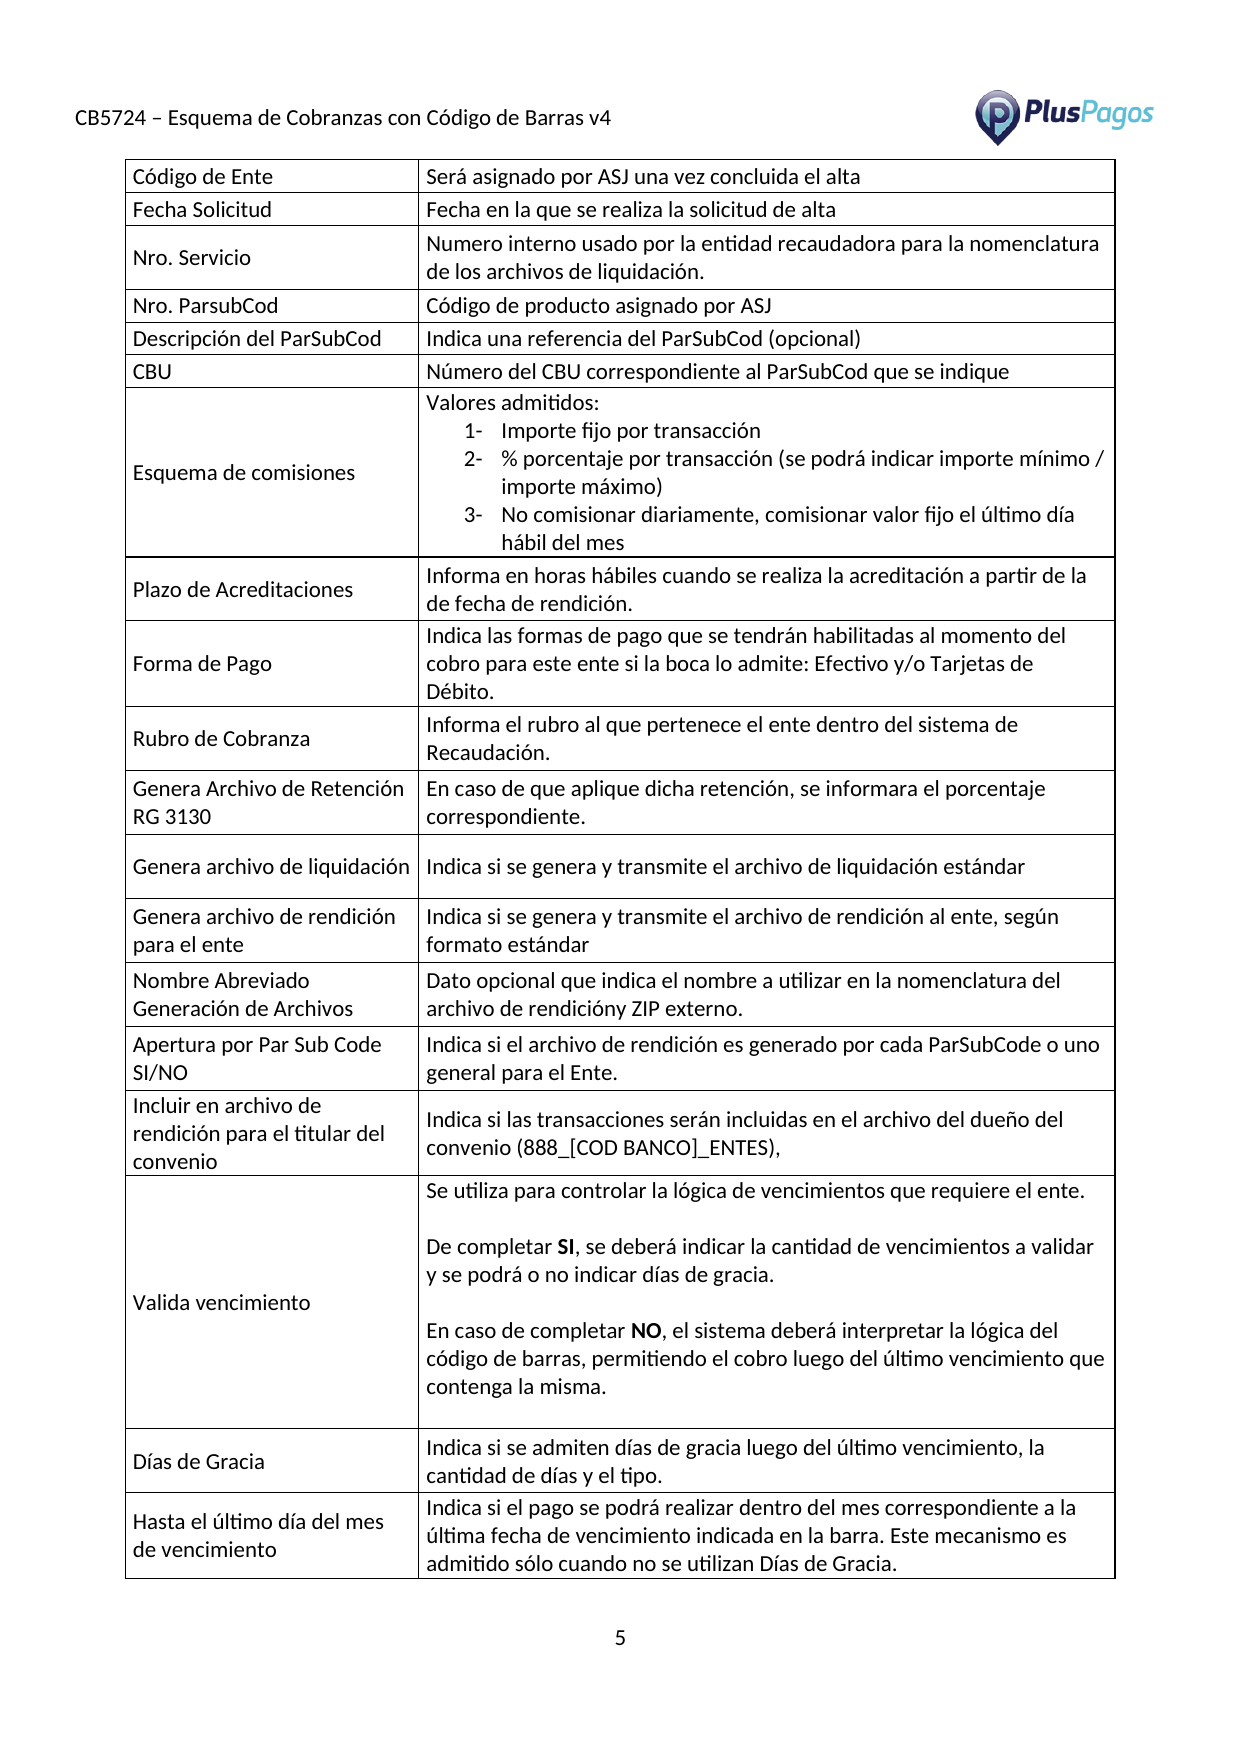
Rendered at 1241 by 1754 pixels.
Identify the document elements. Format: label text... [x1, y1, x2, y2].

table_cell Incluir en archivo de rendición para el titular del convenio [126, 1091, 418, 1175]
table_cell Días de Gracia [126, 1429, 418, 1492]
table_cell Nro. ParsubCod [126, 290, 418, 322]
table_cell Fecha Solicitud [126, 193, 418, 225]
table_cell Número del CBU correspondiente al ParSubCod que se indique [419, 355, 1114, 387]
table_cell Hasta el último día del mes de vencimiento [126, 1493, 418, 1577]
table_cell Plazo de Acreditaciones [126, 558, 418, 620]
table_cell Apertura por Par Sub Code SI/NO [126, 1027, 418, 1090]
table_cell Genera archivo de rendición para el ente [126, 899, 418, 962]
table_cell Genera Archivo de Retención RG 3130 [126, 771, 418, 834]
table_cell Indica si el pago se podrá realizar dentro del mes correspondiente a la última fecha de vencimiento indicada en la barra. Este mecanismo es admitido sólo cuando no se utilizan Días de Gracia. [419, 1493, 1114, 1577]
table_cell Código de producto asignado por ASJ [419, 290, 1114, 322]
table_cell Indica si se genera y transmite el archivo de liquidación estándar [419, 835, 1114, 898]
table_cell Nombre Abreviado Generación de Archivos [126, 963, 418, 1026]
table_cell Indica las formas de pago que se tendrán habilitadas al momento del cobro para este ente si la boca lo admite: Efectivo y/o Tarjetas de Débito. [419, 621, 1114, 706]
picture [975, 90, 1157, 147]
table_cell En caso de que aplique dicha retención, se informara el porcentaje correspondiente. [419, 771, 1114, 834]
table_cell Informa en horas hábiles cuando se realiza la acreditación a partir de la de fecha de rendición. [419, 558, 1114, 620]
table_cell Forma de Pago [126, 621, 418, 706]
table_cell Indica si se genera y transmite el archivo de rendición al ente, según formato estándar [419, 899, 1114, 962]
table_cell Código de Ente [126, 160, 418, 192]
table_cell Nro. Servicio [126, 226, 418, 289]
table_cell Indica si se admiten días de gracia luego del último vencimiento, la cantidad de días y el tipo. [419, 1429, 1114, 1492]
table_cell Rubro de Cobranza [126, 707, 418, 769]
table_cell Genera archivo de liquidación [126, 835, 418, 898]
table_cell CBU [126, 355, 418, 387]
table_cell Descripción del ParSubCod [126, 323, 418, 354]
table_cell Esquema de comisiones [126, 388, 418, 556]
table_cell Valida vencimiento [126, 1176, 418, 1428]
table_cell Informa el rubro al que pertenece el ente dentro del sistema de Recaudación. [419, 707, 1114, 769]
table_cell Fecha en la que se realiza la solicitud de alta [419, 193, 1114, 225]
table_cell Indica una referencia del ParSubCod (opcional) [419, 323, 1114, 354]
table_cell Dato opcional que indica el nombre a utilizar en la nomenclatura del archivo de rendicióny ZIP externo. [419, 963, 1114, 1026]
table_cell Valores admitidos: Importe fijo por transacción % porcentaje por transacción (se podrá indicar importe mínimo / importe máximo) No comisionar diariamente, comisionar valor fijo el último día hábil del mes [419, 388, 1114, 556]
table_cell Se utiliza para controlar la lógica de vencimientos que requiere el ente. De completar SI, se deberá indicar la cantidad de vencimientos a validar y se podrá o no indicar días de gracia. En caso de completar NO, el sistema deberá interpretar la lógica del código de barras, permitiendo el cobro luego del último vencimiento que contenga la misma. [419, 1176, 1114, 1428]
table_cell Será asignado por ASJ una vez concluida el alta [419, 160, 1114, 192]
table_cell Indica si el archivo de rendición es generado por cada ParSubCode o uno general para el Ente. [419, 1027, 1114, 1090]
table_cell Indica si las transacciones serán incluidas en el archivo del dueño del convenio (888_[COD BANCO]_ENTES), [419, 1091, 1114, 1175]
table_cell Numero interno usado por la entidad recaudadora para la nomenclatura de los archivos de liquidación. [419, 226, 1114, 289]
